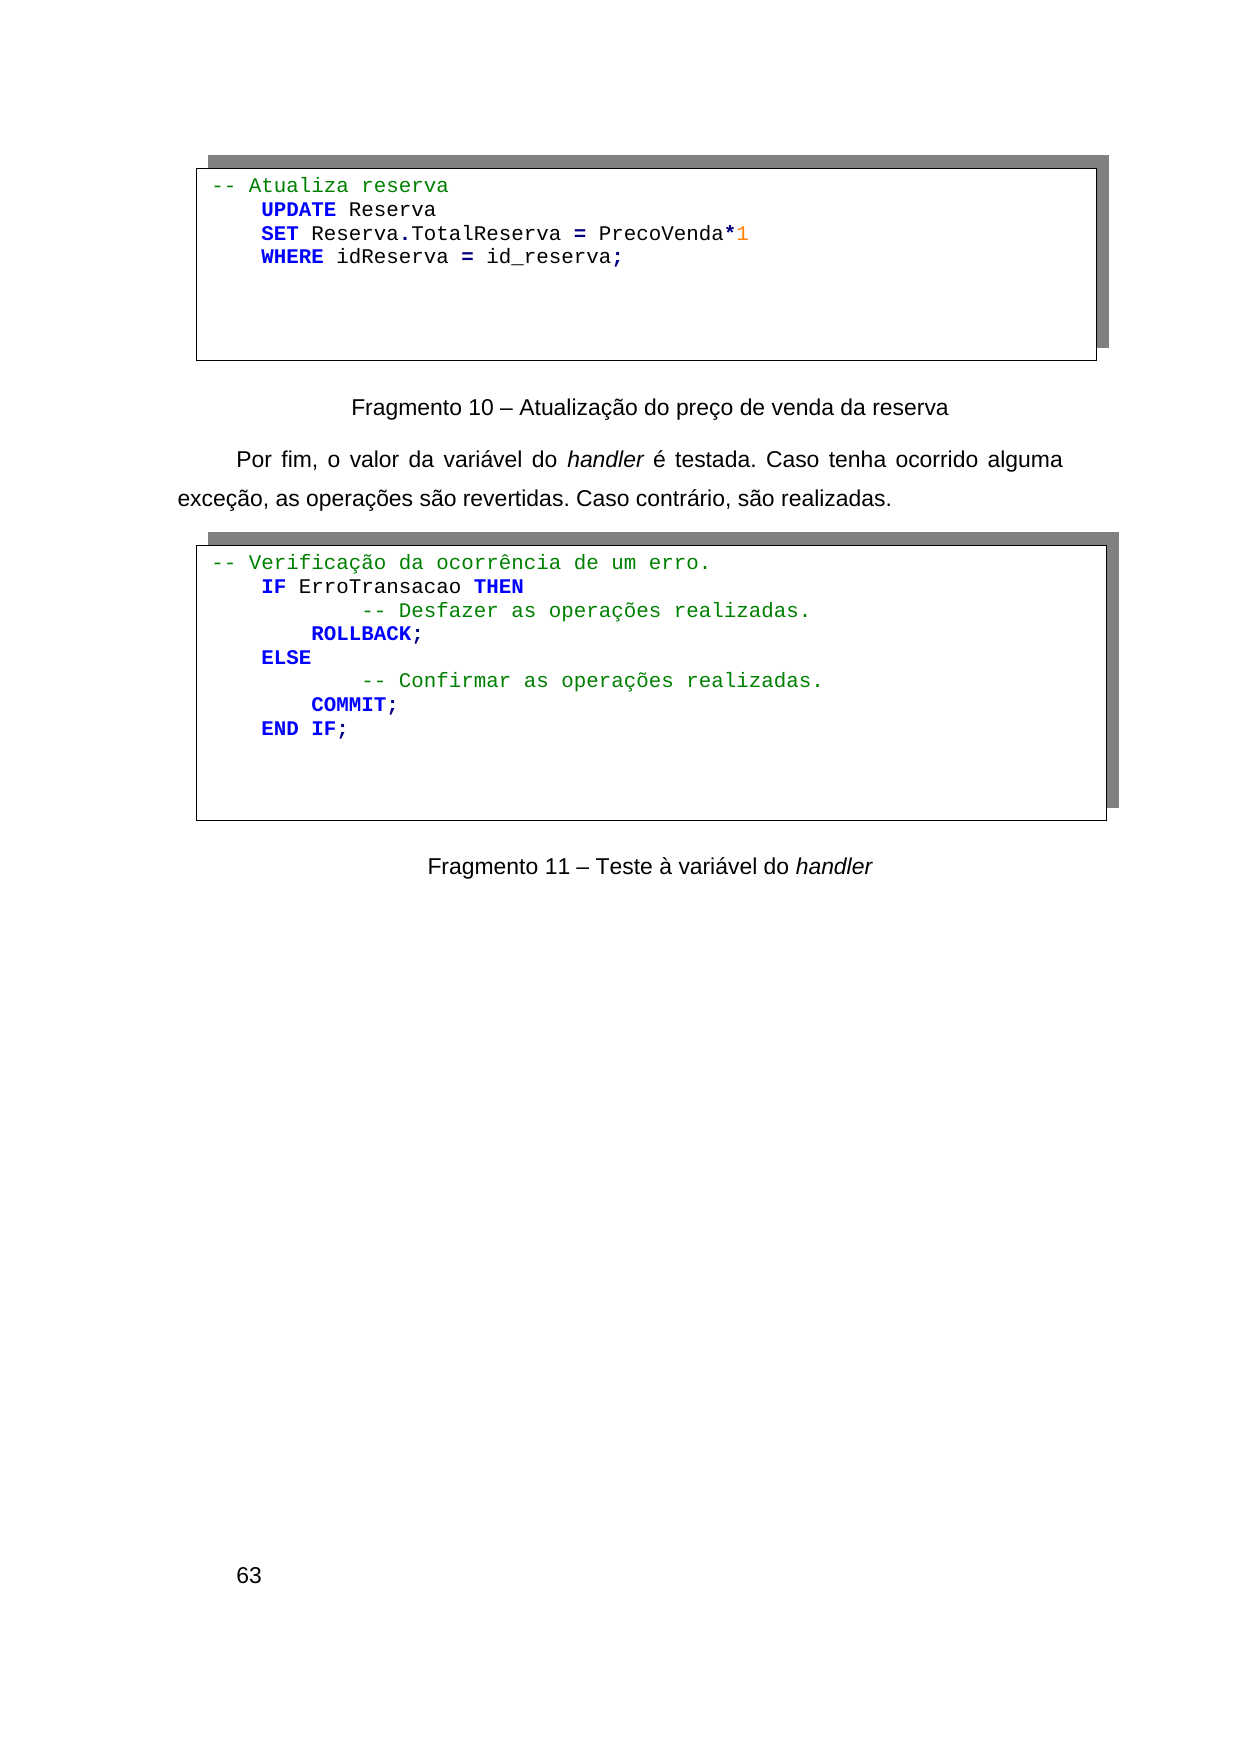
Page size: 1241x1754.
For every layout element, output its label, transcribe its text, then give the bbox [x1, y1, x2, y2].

text Por fim, o valor da variável do handler é testada. Caso tenha ocorrido alguma exceção, as operações são revertidas. Caso contrário, são realizadas. [177, 446, 1063, 512]
